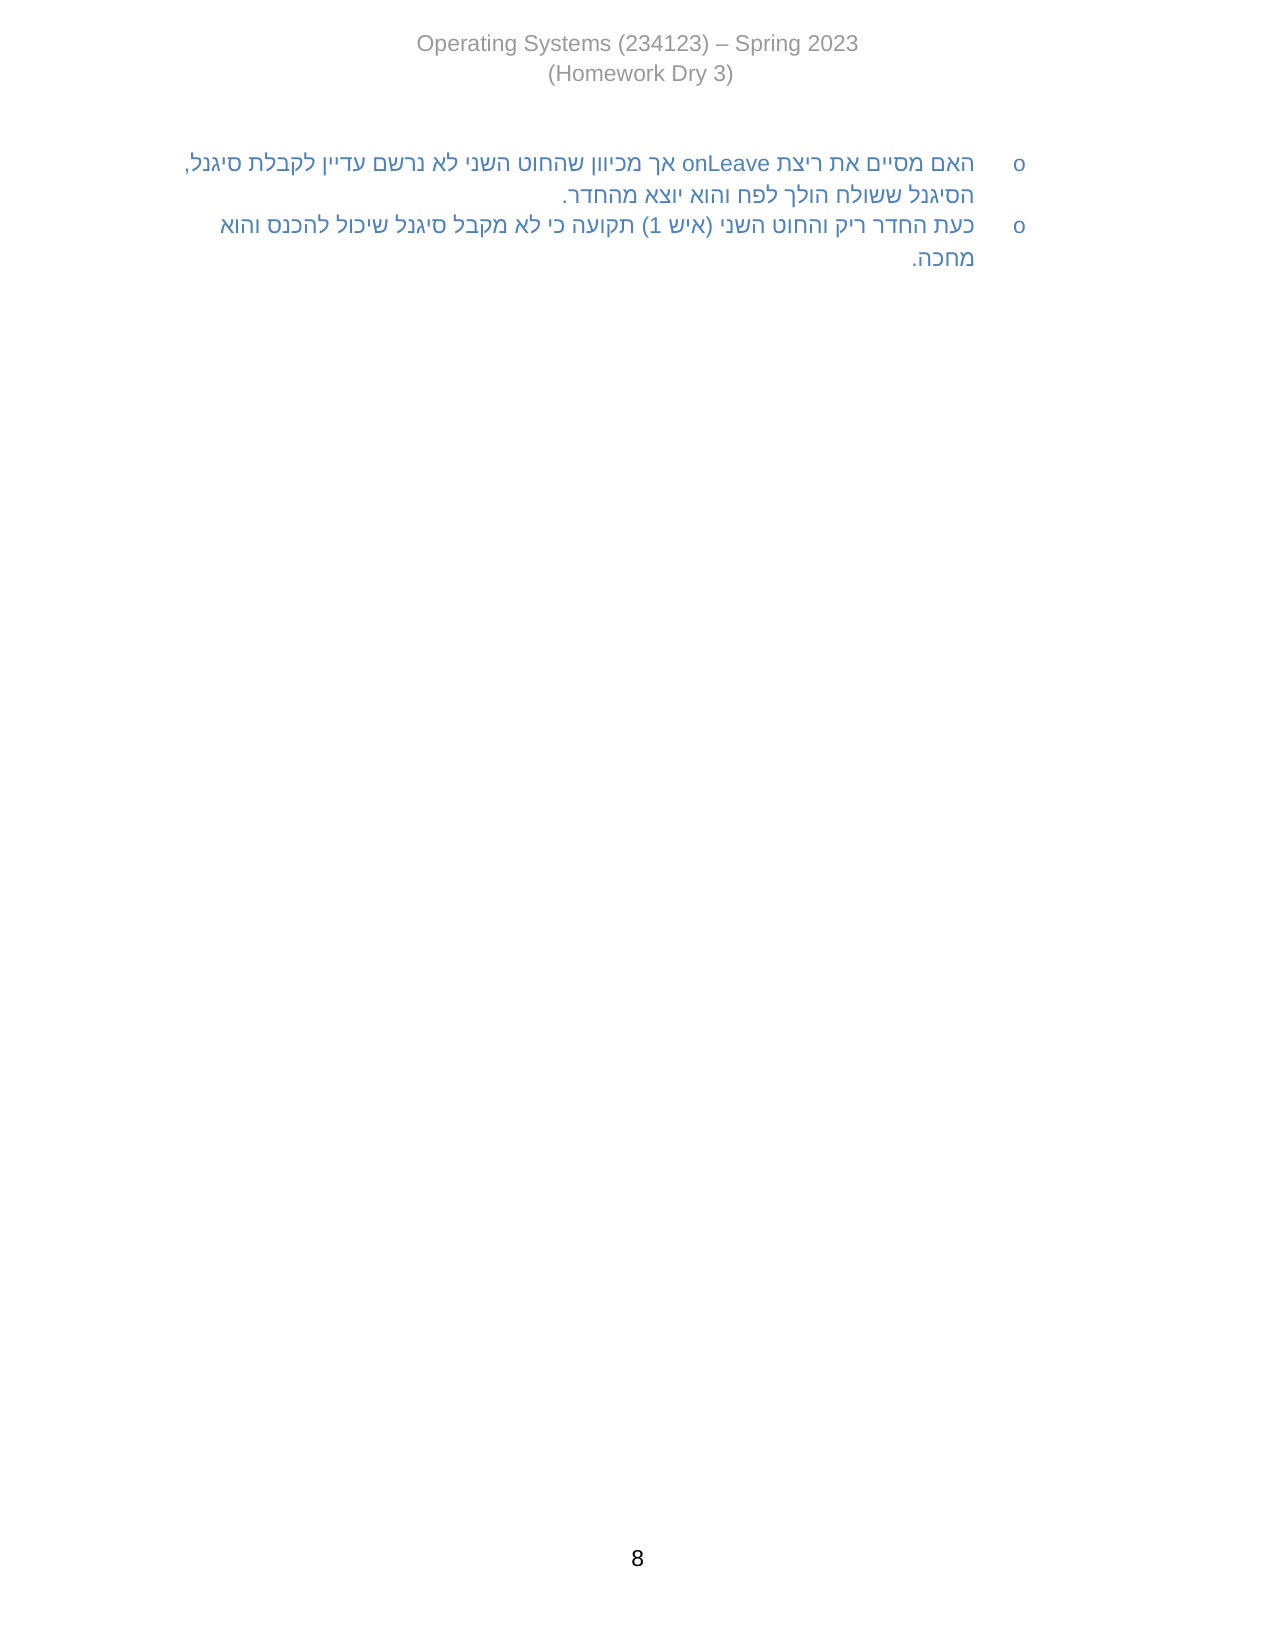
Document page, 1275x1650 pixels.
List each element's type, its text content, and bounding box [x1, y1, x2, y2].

list האם מסיים את ריצת onLeave אך מכיוון שהחוט השני לא נרשם עדיין לקבלת סיגנל, הסיגנל ששולח הולך לפח והוא יוצא מהחדר. [150, 150, 1012, 208]
list כעת החדר ריק והחוט השני (איש 1) תקועה כי לא מקבל סיגנל שיכול להכנס והוא מחכה. [150, 212, 1012, 271]
